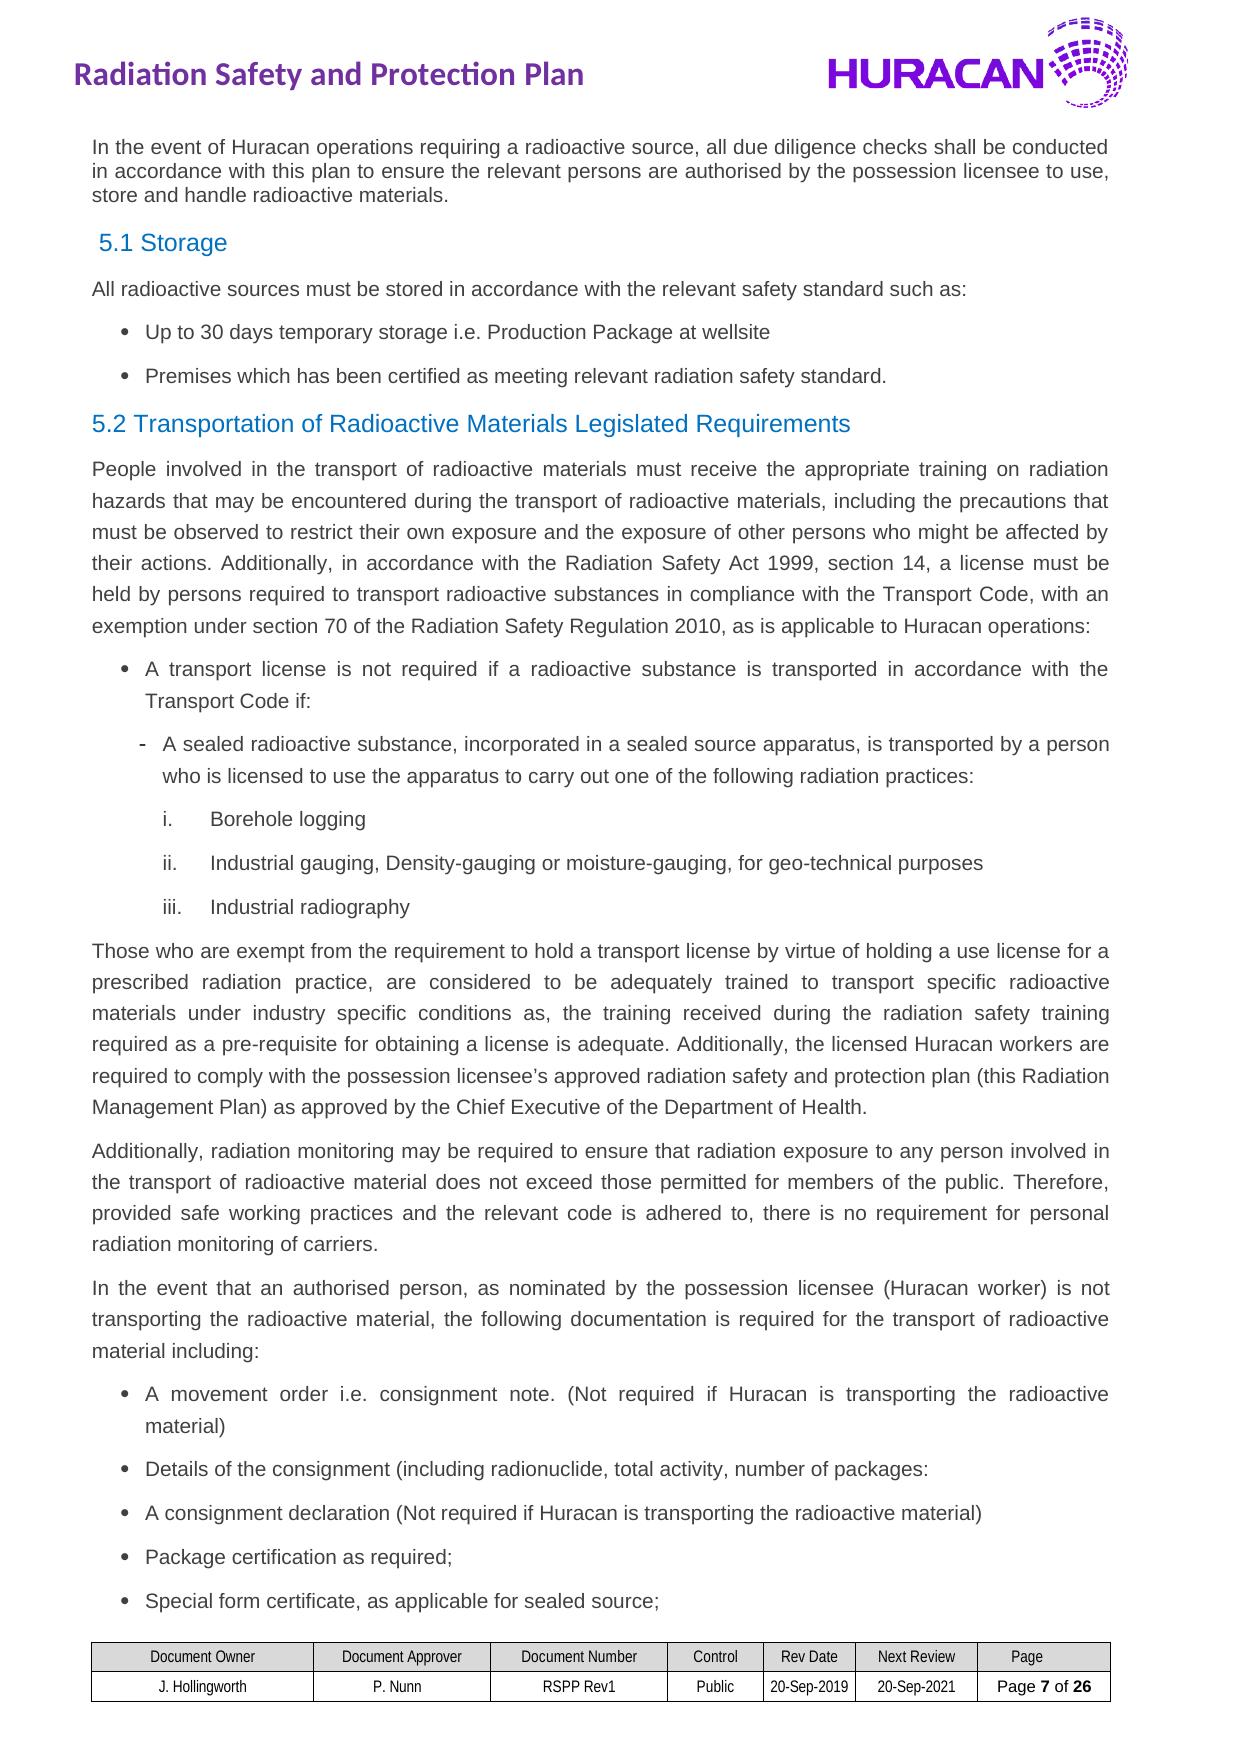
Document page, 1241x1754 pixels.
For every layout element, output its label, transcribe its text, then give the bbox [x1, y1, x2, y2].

subtitle 5.1 Storage [92, 228, 1111, 257]
text Special form certificate, as applicable for sealed source; [121, 1581, 1111, 1612]
list Borehole logging [162, 800, 1111, 831]
picture [828, 17, 1129, 108]
text A movement order i.e. consignment note. (Not required if Huracan is transporting the radioactive material) [121, 1375, 1111, 1437]
text A sealed radioactive substance, incorporated in a sealed source apparatus, is transported by a person who is licensed to use the apparatus to carry out one of the following radiation practices: [139, 725, 1111, 787]
text A transport license is not required if a radioactive substance is transported in accordance with the Transport Code if: [121, 650, 1111, 712]
text Details of the consignment (including radionuclide, total activity, number of packages: [121, 1450, 1111, 1481]
text In the event of Huracan operations requiring a radioactive source, all due diligence checks shall be conducted in accordance with this plan to ensure the relevant persons are authorised by the possession licensee to use, store and handle radioactive materials. [92, 135, 1111, 207]
text Those who are exempt from the requirement to hold a transport license by virtue of holding a use license for a prescribed radiation practice, are considered to be adequately trained to transport specific radioactive materials under industry specific conditions as, the training received during the radiation safety training required as a pre-requisite for obtaining a license is adequate. Additionally, the licensed Huracan workers are required to comply with the possession licensee’s approved radiation safety and protection plan (this Radiation Management Plan) as approved by the Chief Executive of the Department of Health. [92, 931, 1111, 1119]
list Industrial gauging, Density-gauging or moisture-gauging, for geo-technical purposes [162, 844, 1111, 875]
text A consignment declaration (Not required if Huracan is transporting the radioactive material) [121, 1494, 1111, 1525]
text All radioactive sources must be stored in accordance with the relevant safety standard such as: [92, 269, 1111, 300]
text Premises which has been certified as meeting relevant radiation safety standard. [121, 357, 1111, 388]
text Up to 30 days temporary storage i.e. Production Package at wellsite [121, 313, 1111, 344]
text In the event that an authorised person, as nominated by the possession licensee (Huracan worker) is not transporting the radioactive material, the following documentation is required for the transport of radioactive material including: [92, 1269, 1111, 1362]
text People involved in the transport of radioactive materials must receive the appropriate training on radiation hazards that may be encountered during the transport of radioactive materials, including the precautions that must be observed to restrict their own exposure and the exposure of other persons who might be affected by their actions. Additionally, in accordance with the Radiation Safety Act 1999, section 14, a license must be held by persons required to transport radioactive substances in compliance with the Transport Code, with an exemption under section 70 of the Radiation Safety Regulation 2010, as is applicable to Huracan operations: [92, 450, 1111, 637]
text Package certification as required; [121, 1537, 1111, 1569]
text Additionally, radiation monitoring may be required to ensure that radiation exposure to any person involved in the transport of radioactive material does not exceed those permitted for members of the public. Therefore, provided safe working practices and the relevant code is adhered to, there is no requirement for personal radiation monitoring of carriers. [92, 1131, 1111, 1256]
subtitle 5.2 Transportation of Radioactive Materials Legislated Requirements [92, 409, 1111, 437]
list Industrial radiography [162, 887, 1111, 919]
